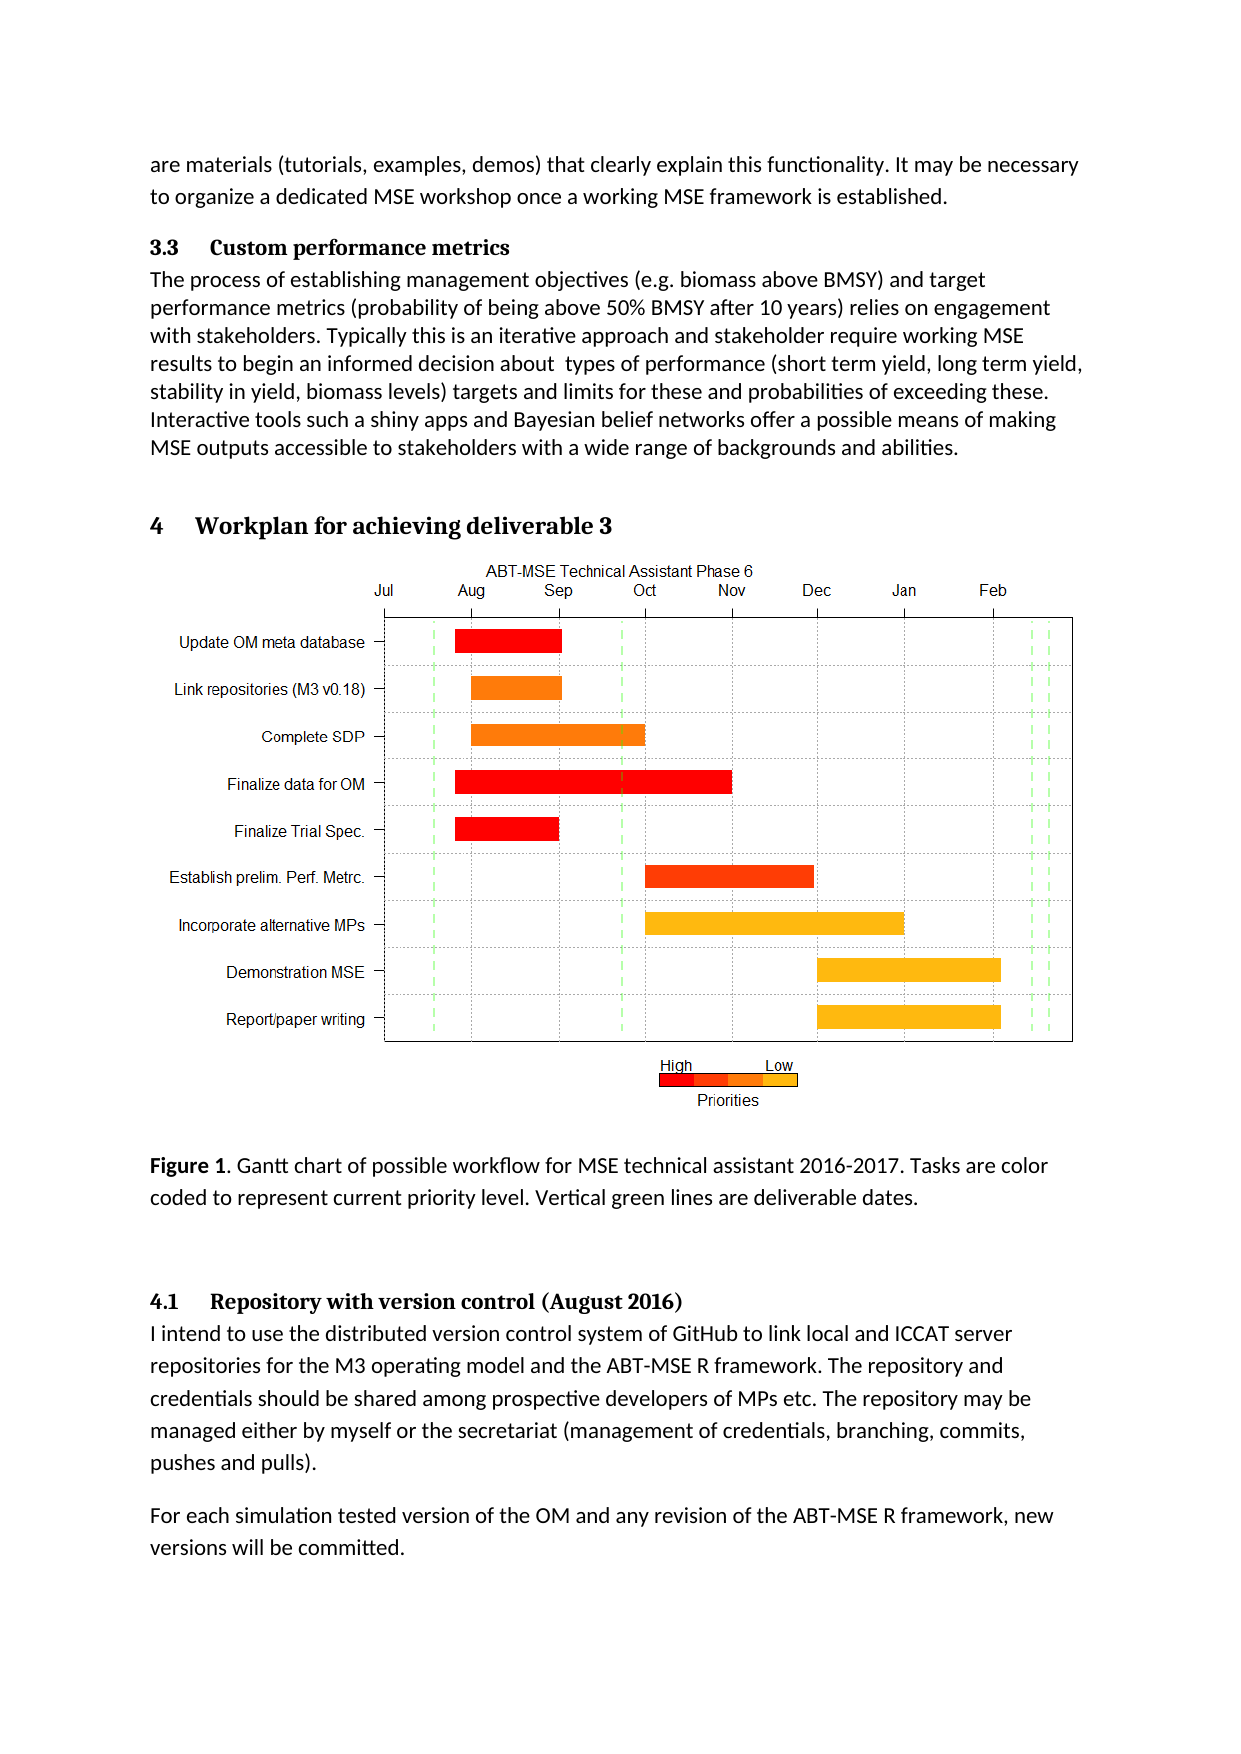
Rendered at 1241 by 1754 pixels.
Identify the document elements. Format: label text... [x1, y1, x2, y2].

subtitle Workplan for achieving deliverable 3 [150, 512, 1090, 540]
text The process of establishing management objectives (e.g. biomass above BMSY) and target performance metrics (probability of being above 50% BMSY after 10 years) relies on engagement with stakeholders. Typically this is an iterative approach and stakeholder require working MSE results to begin an informed decision about types of performance (short term yield, long term yield, stability in yield, biomass levels) targets and limits for these and probabilities of exceeding these. Interactive tools such a shiny apps and Bayesian belief networks offer a possible means of making MSE outputs accessible to stakeholders with a wide range of backgrounds and abilities. [150, 265, 1090, 462]
subtitle Custom performance metrics [150, 235, 1090, 262]
picture [150, 544, 1091, 1126]
text Figure 1. Gantt chart of possible workflow for MSE technical assistant 2016-2017. Tasks are color coded to represent current priority level. Vertical green lines are deliverable dates. [150, 1151, 1090, 1211]
text For each simulation tested version of the OM and any revision of the ABT-MSE R framework, new versions will be committed. [150, 1501, 1090, 1561]
text I intend to use the distributed version control system of GitHub to link local and ICCAT server repositories for the M3 operating model and the ABT-MSE R framework. The repository and credentials should be shared among prospective developers of MPs etc. The repository may be managed either by myself or the secretariat (management of credentials, branching, commits, pushes and pulls). [150, 1319, 1090, 1476]
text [150, 150, 1090, 210]
subtitle Repository with version control (August 2016) [150, 1289, 1090, 1315]
